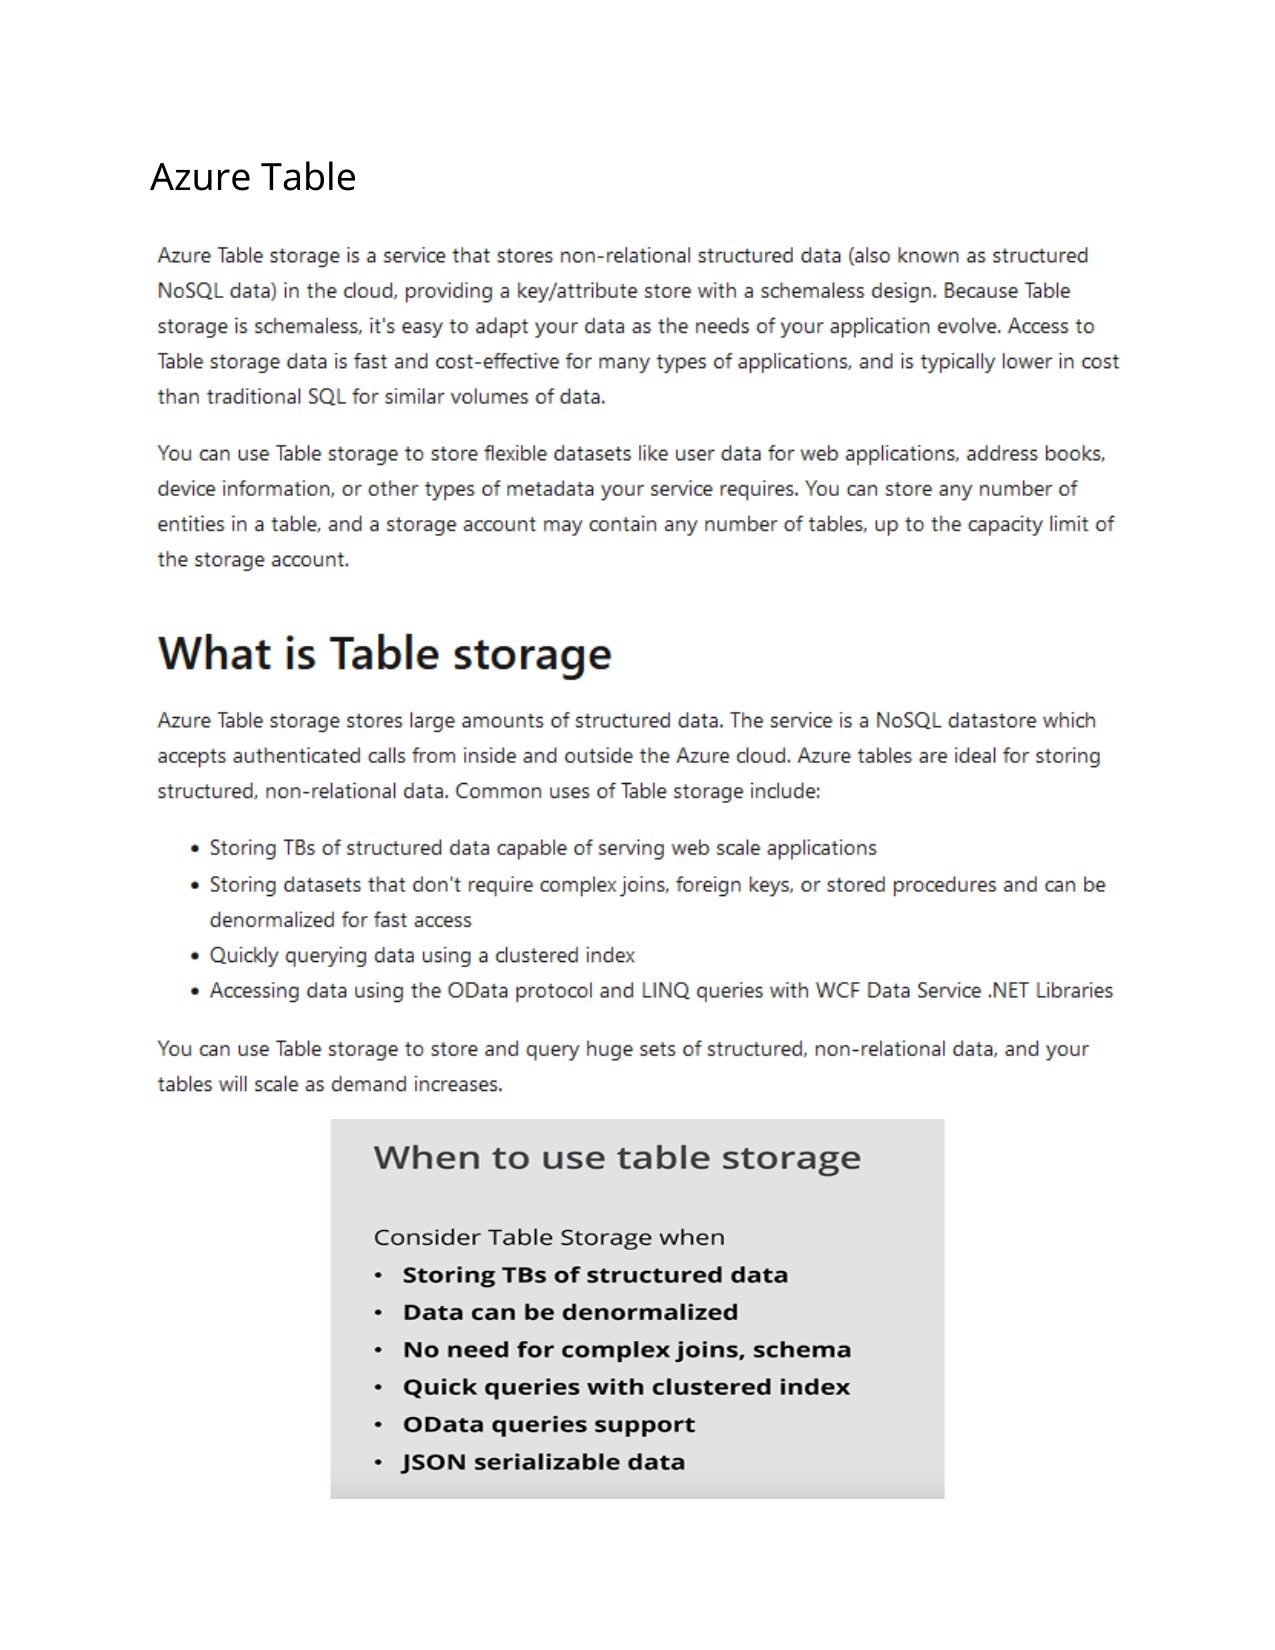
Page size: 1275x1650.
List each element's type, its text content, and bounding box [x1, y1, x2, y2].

picture [330, 1119, 945, 1499]
text Azure Table [150, 150, 1125, 201]
picture [150, 229, 1125, 1116]
